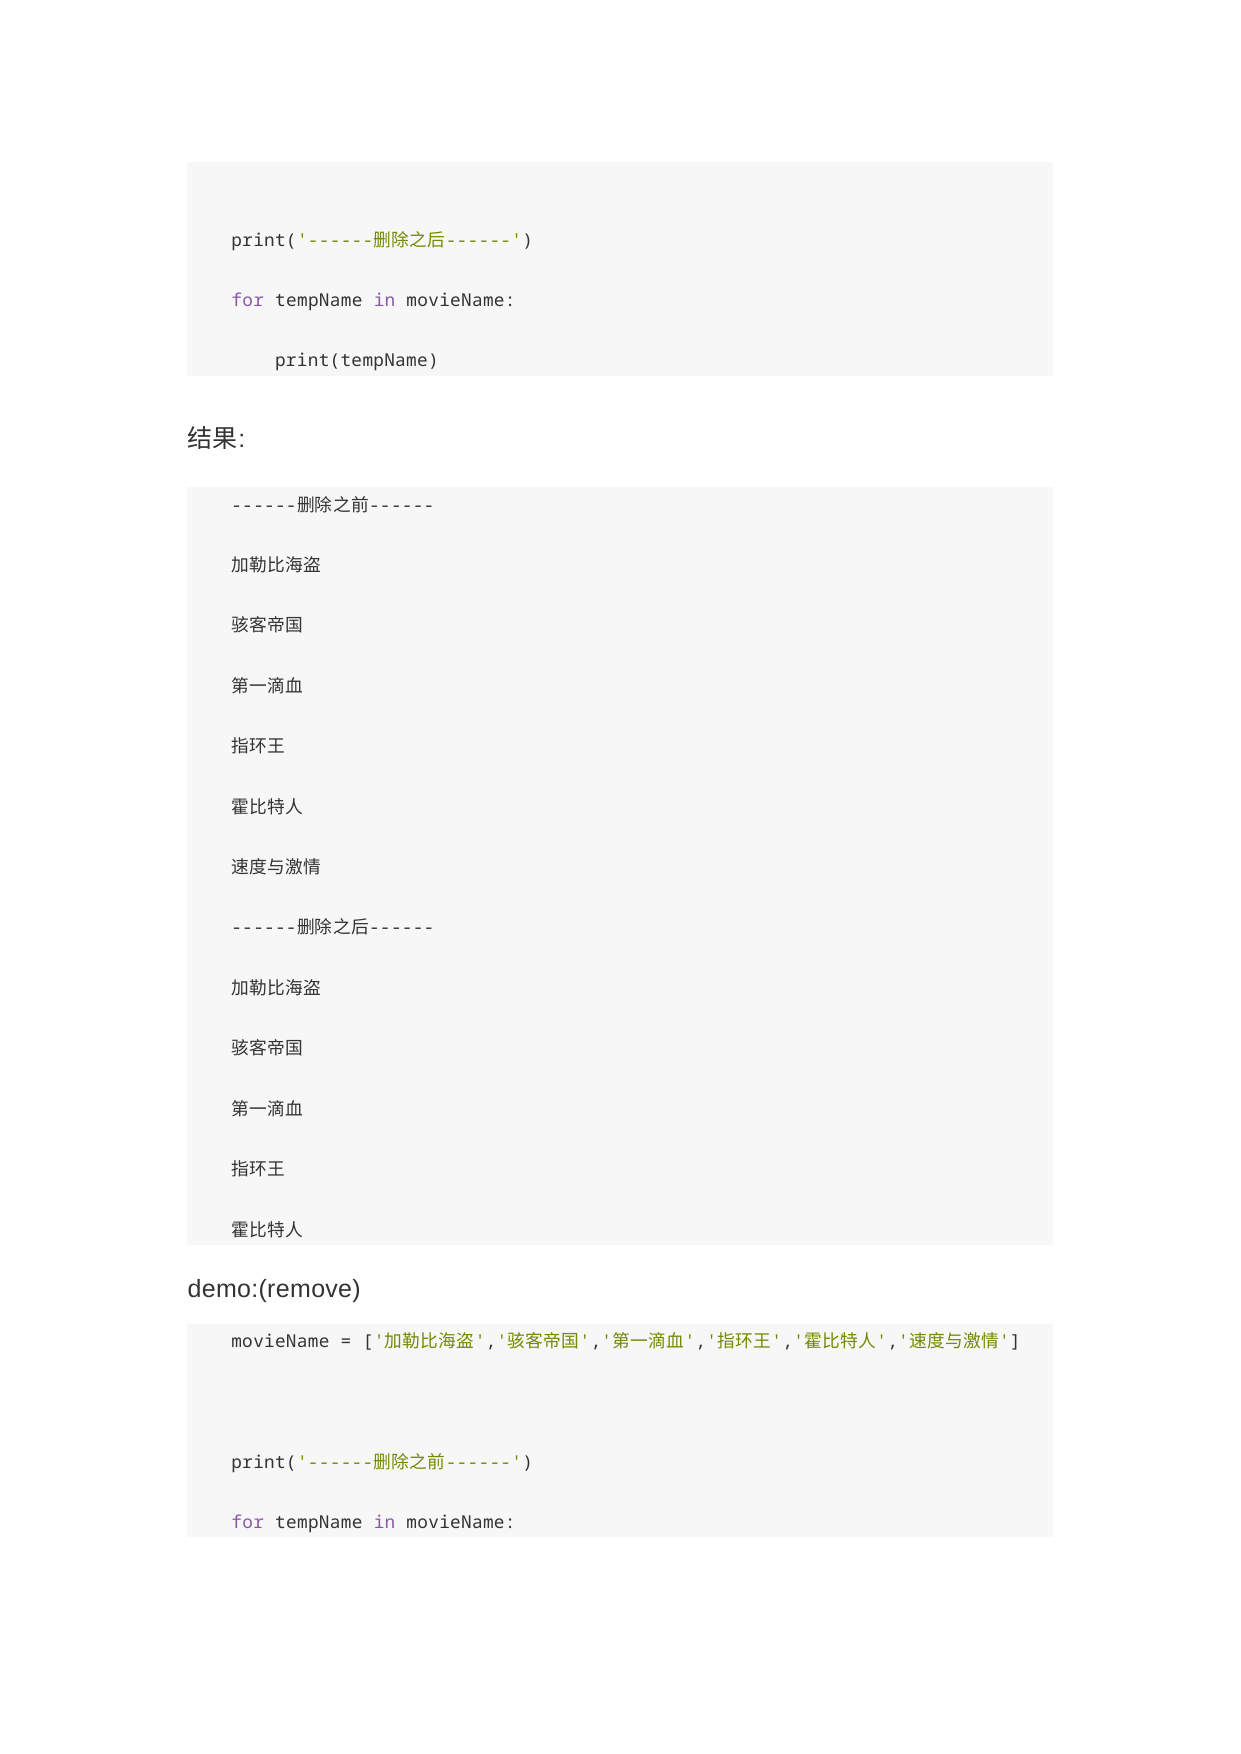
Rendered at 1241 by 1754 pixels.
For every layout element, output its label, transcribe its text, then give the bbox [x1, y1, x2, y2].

text 第一滴血 [187, 668, 1053, 701]
text print('------删除之后------') [187, 222, 1053, 255]
text 霍比特人 [187, 789, 1053, 822]
text 霍比特人 [187, 1212, 1053, 1245]
text 结果: [187, 404, 1053, 469]
text 指环王 [187, 1152, 1053, 1184]
text for tempName in movieName: [187, 1505, 1053, 1537]
text movieName = ['加勒比海盗','骇客帝国','第一滴血','指环王','霍比特人','速度与激情'] [187, 1324, 1053, 1356]
text 骇客帝国 [187, 1031, 1053, 1063]
text 第一滴血 [187, 1091, 1053, 1124]
text print(tempName) [187, 343, 1053, 376]
text 加勒比海盗 [187, 971, 1053, 1003]
text 骇客帝国 [187, 608, 1053, 641]
text 速度与激情 [187, 850, 1053, 882]
text for tempName in movieName: [187, 283, 1053, 315]
text 加勒比海盗 [187, 548, 1053, 580]
text print('------删除之前------') [187, 1444, 1053, 1477]
text demo:(remove) [187, 1273, 1053, 1305]
text 指环王 [187, 729, 1053, 761]
text ------删除之后------ [187, 910, 1053, 943]
text ------删除之前------ [187, 487, 1053, 520]
